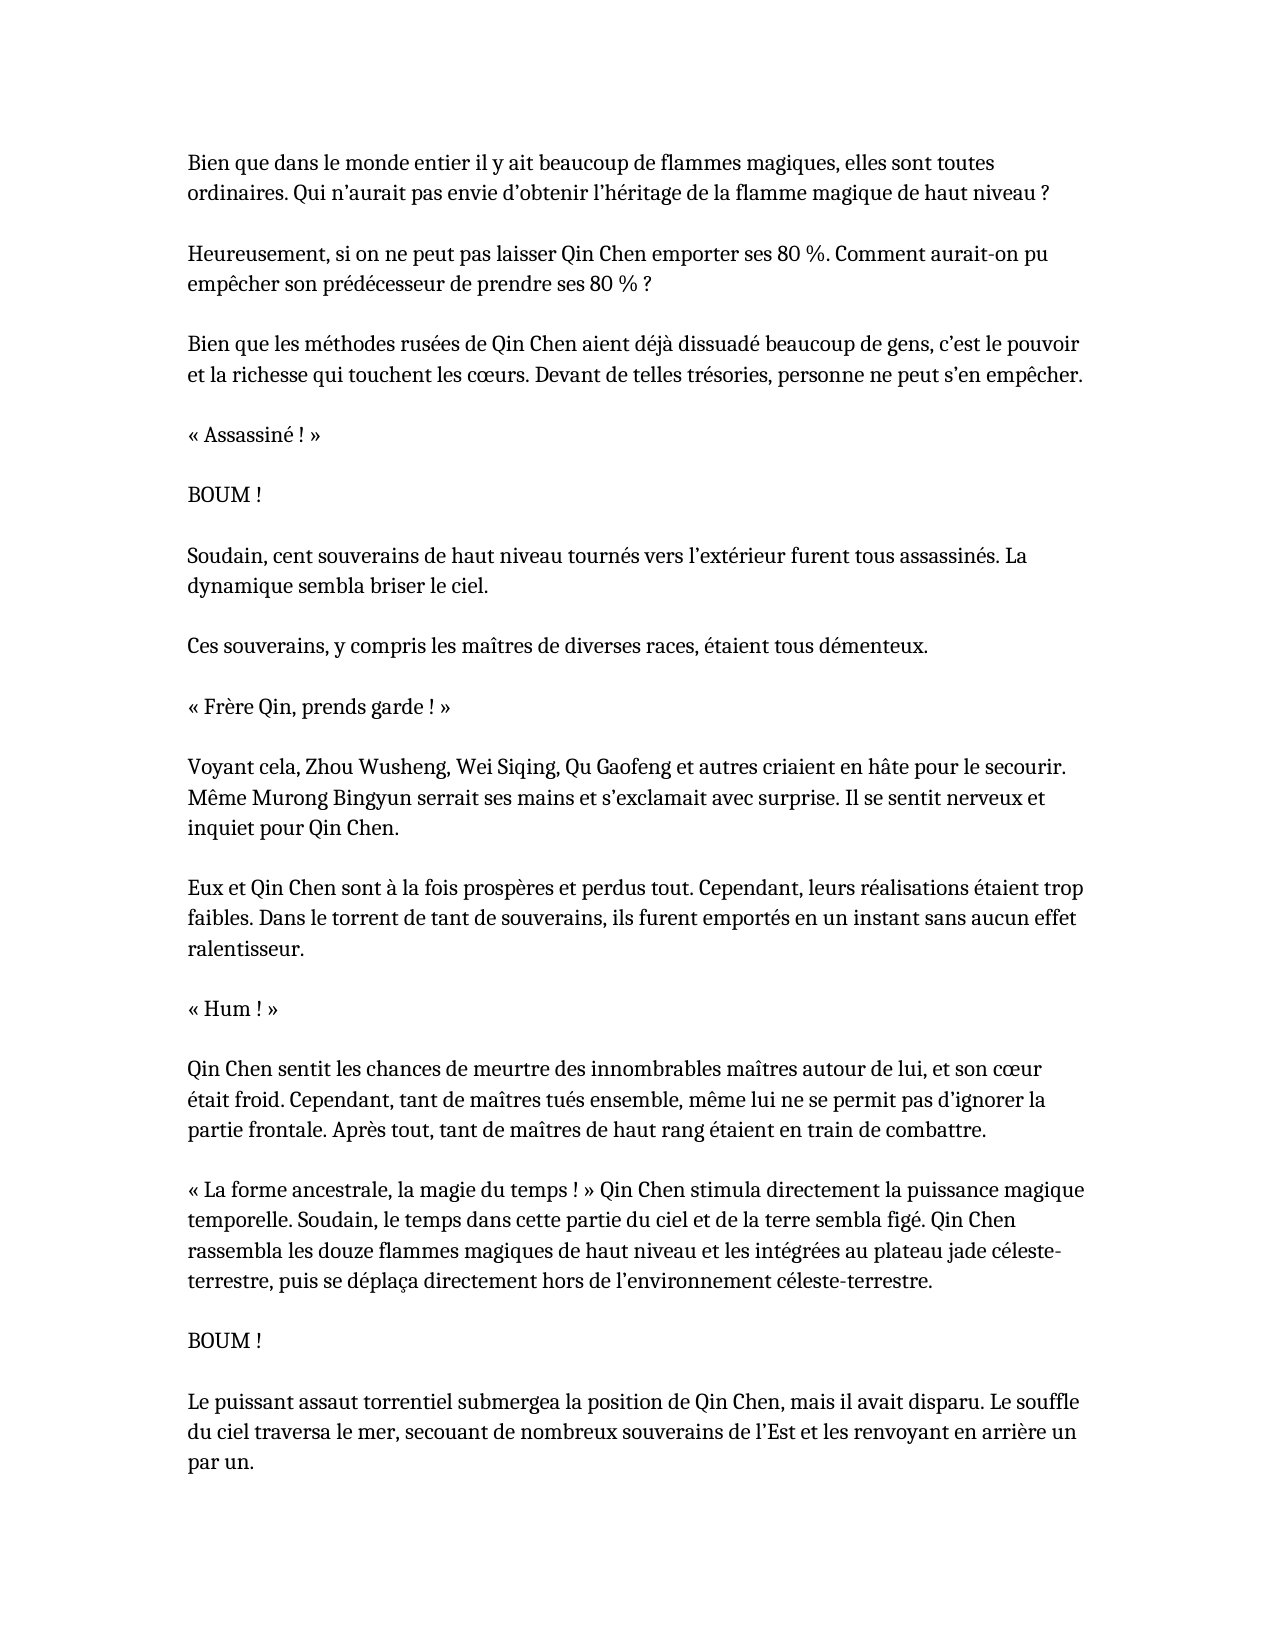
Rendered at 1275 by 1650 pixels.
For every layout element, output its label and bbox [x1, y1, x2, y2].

text [187, 150, 1087, 1475]
